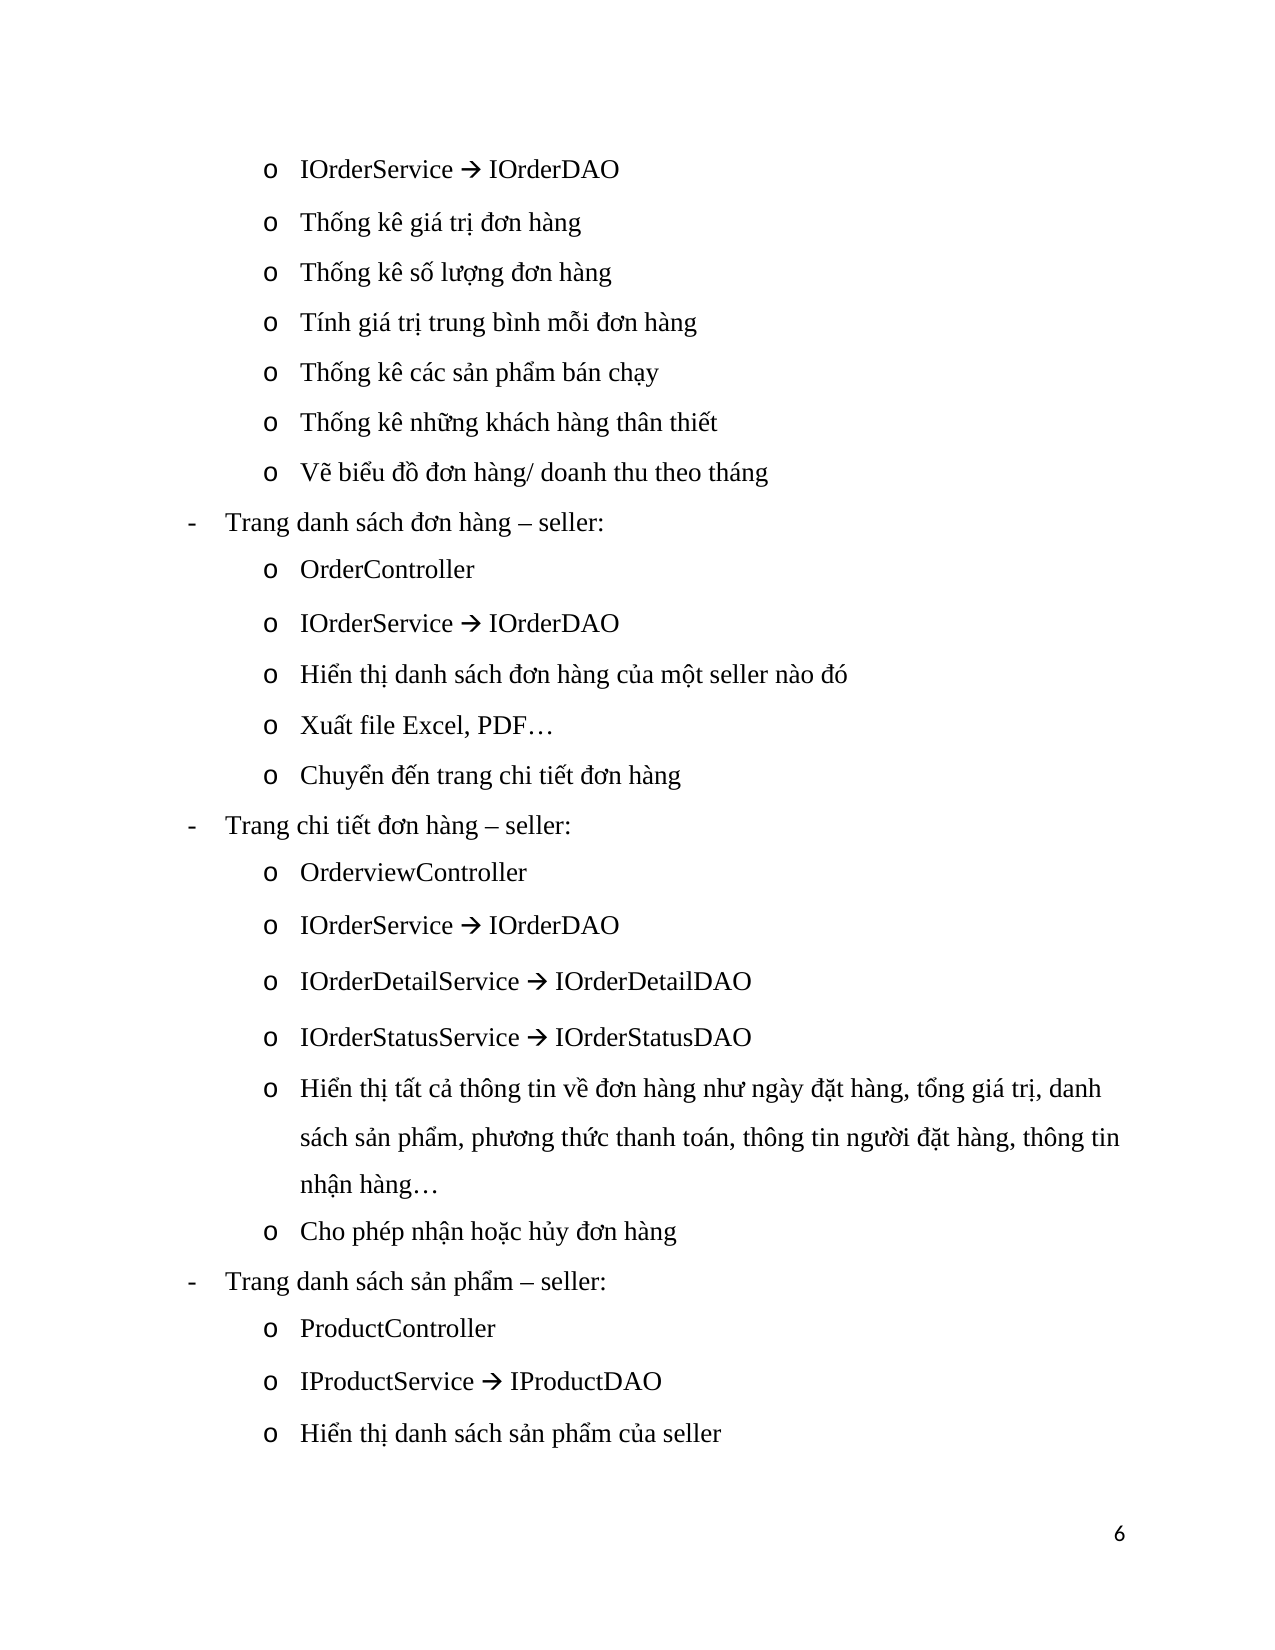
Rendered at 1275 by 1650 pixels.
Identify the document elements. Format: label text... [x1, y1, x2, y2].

list IOrderService 🡪 IOrderDAO [262, 150, 1125, 187]
list IOrderStatusService 🡪 IOrderStatusDAO [262, 1017, 1125, 1054]
list Hiển thị danh sách sản phẩm của seller [262, 1417, 1125, 1451]
list Trang chi tiết đơn hàng – seller: [187, 809, 1125, 840]
list Tính giá trị trung bình mỗi đơn hàng [262, 306, 1125, 339]
list Vẽ biểu đồ đơn hàng/ doanh thu theo tháng [262, 456, 1125, 489]
list Xuất file Excel, PDF… [262, 709, 1125, 742]
list ProductController [262, 1312, 1125, 1345]
list Thống kê giá trị đơn hàng [262, 206, 1125, 239]
list Thống kê các sản phẩm bán chạy [262, 356, 1125, 389]
list OrderviewController [262, 856, 1125, 889]
list IOrderService 🡪 IOrderDAO [262, 603, 1125, 640]
list IOrderDetailService 🡪 IOrderDetailDAO [262, 961, 1125, 998]
list Trang danh sách đơn hàng – seller: [187, 506, 1125, 537]
list OrderController [262, 553, 1125, 586]
list IProductService 🡪 IProductDAO [262, 1362, 1125, 1399]
list IOrderService 🡪 IOrderDAO [262, 906, 1125, 943]
list Cho phép nhận hoặc hủy đơn hàng [262, 1215, 1125, 1248]
list Thống kê số lượng đơn hàng [262, 256, 1125, 289]
list Trang danh sách sản phẩm – seller: [187, 1265, 1125, 1296]
list Thống kê những khách hàng thân thiết [262, 406, 1125, 439]
list Hiển thị tất cả thông tin về đơn hàng như ngày đặt hàng, tổng giá trị, danh sách sản phẩm, phương thức thanh toán, thông tin người đặt hàng, thông tin nhận hàng… [262, 1073, 1125, 1199]
list Hiển thị danh sách đơn hàng của một seller nào đó [262, 659, 1125, 692]
list Chuyển đến trang chi tiết đơn hàng [262, 759, 1125, 792]
